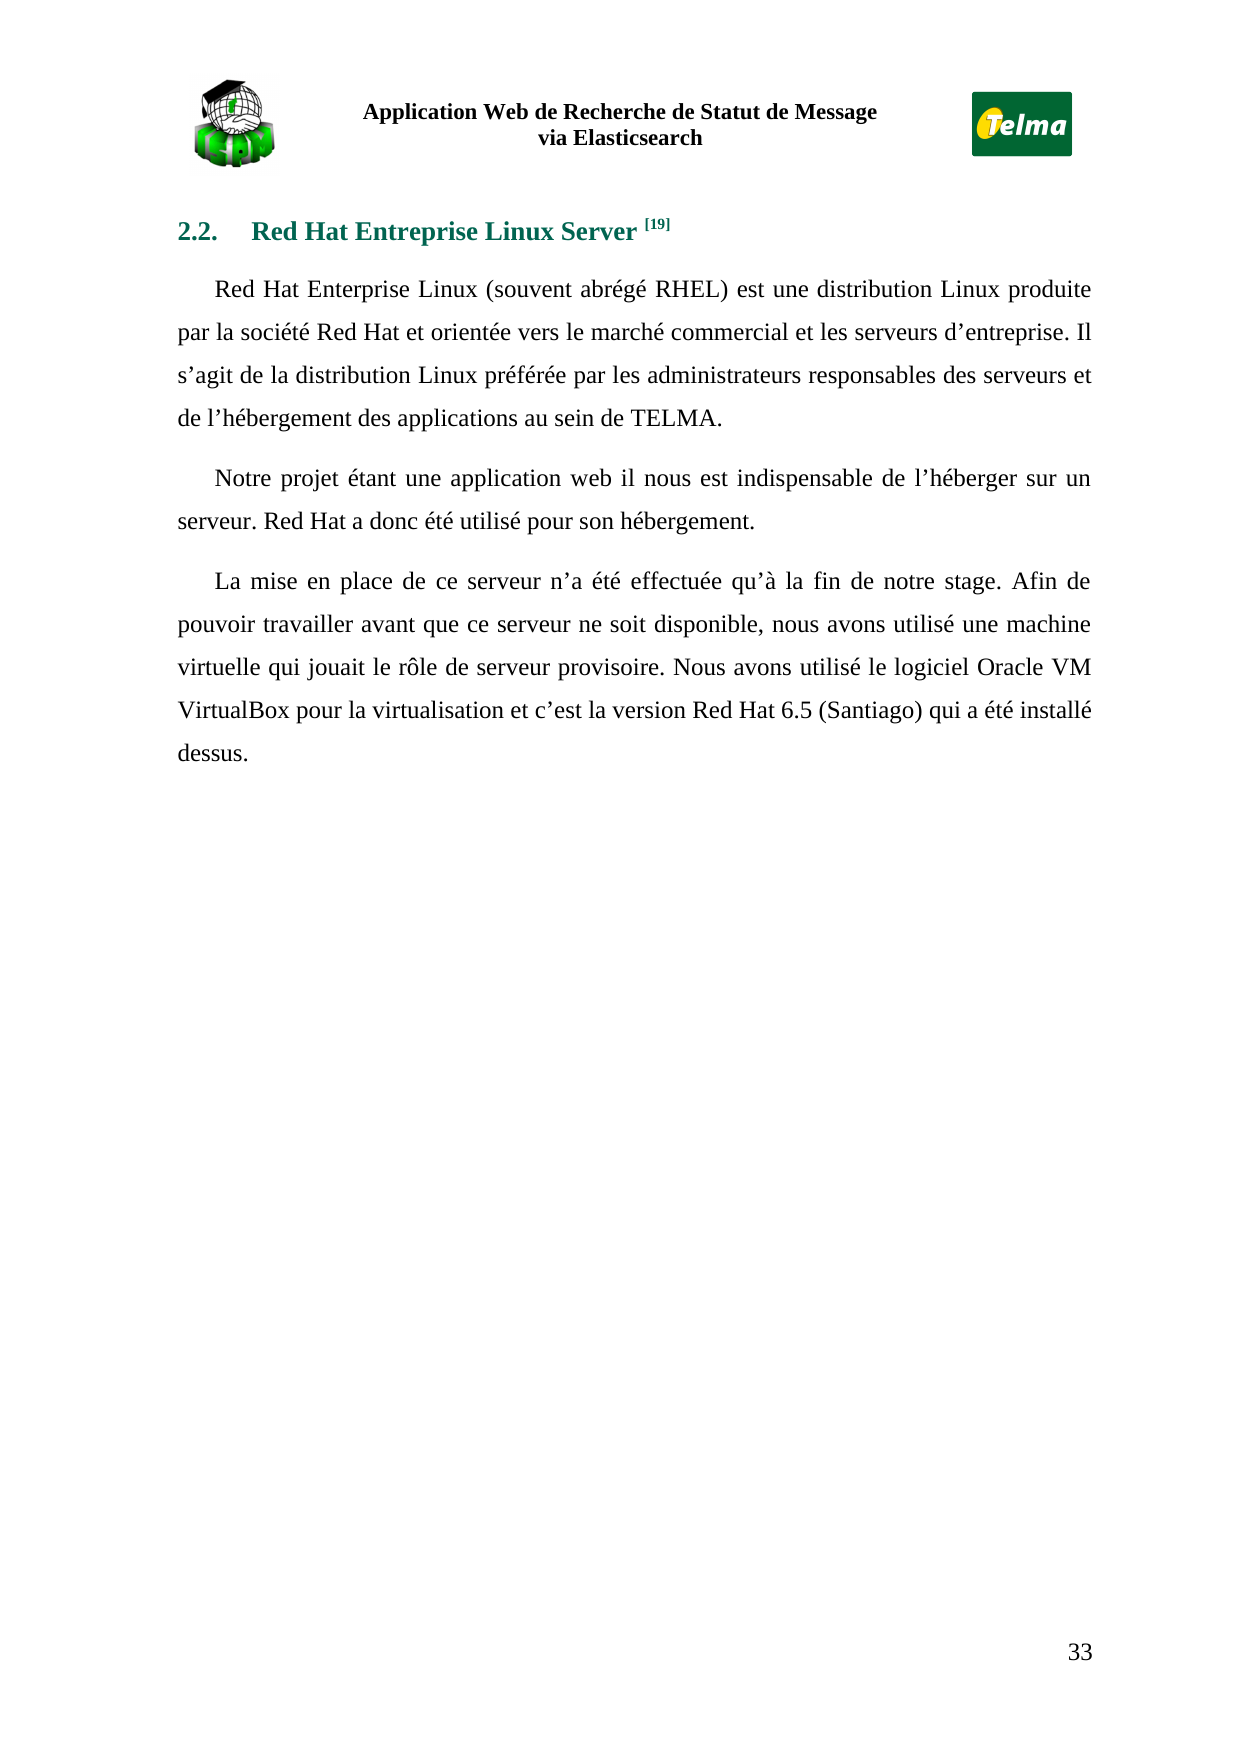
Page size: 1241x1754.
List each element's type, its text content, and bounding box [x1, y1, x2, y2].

picture [962, 80, 1082, 169]
text La mise en place de ce serveur n’a été effectuée qu’à la fin de notre stage. Afin de pouvoir travailler avant que ce serveur ne soit disponible, nous avons utilisé une machine virtuelle qui jouait le rôle de serveur provisoire. Nous avons utilisé le logiciel Oracle VM VirtualBox pour la virtualisation et c’est la version Red Hat 6.5 (Santiago) qui a été installé dessus. [177, 566, 1093, 767]
text Notre projet étant une application web il nous est indispensable de l’héberger sur un serveur. Red Hat a donc été utilisé pour son hébergement. [177, 463, 1093, 535]
subtitle Red Hat Entreprise Linux Server [19] [177, 215, 1093, 246]
picture [188, 73, 281, 176]
text Red Hat Enterprise Linux (souvent abrégé RHEL) est une distribution Linux produite par la société Red Hat et orientée vers le marché commercial et les serveurs d’entreprise. Il s’agit de la distribution Linux préférée par les administrateurs responsables des serveurs et de l’hébergement des applications au sein de TELMA. [177, 274, 1093, 432]
